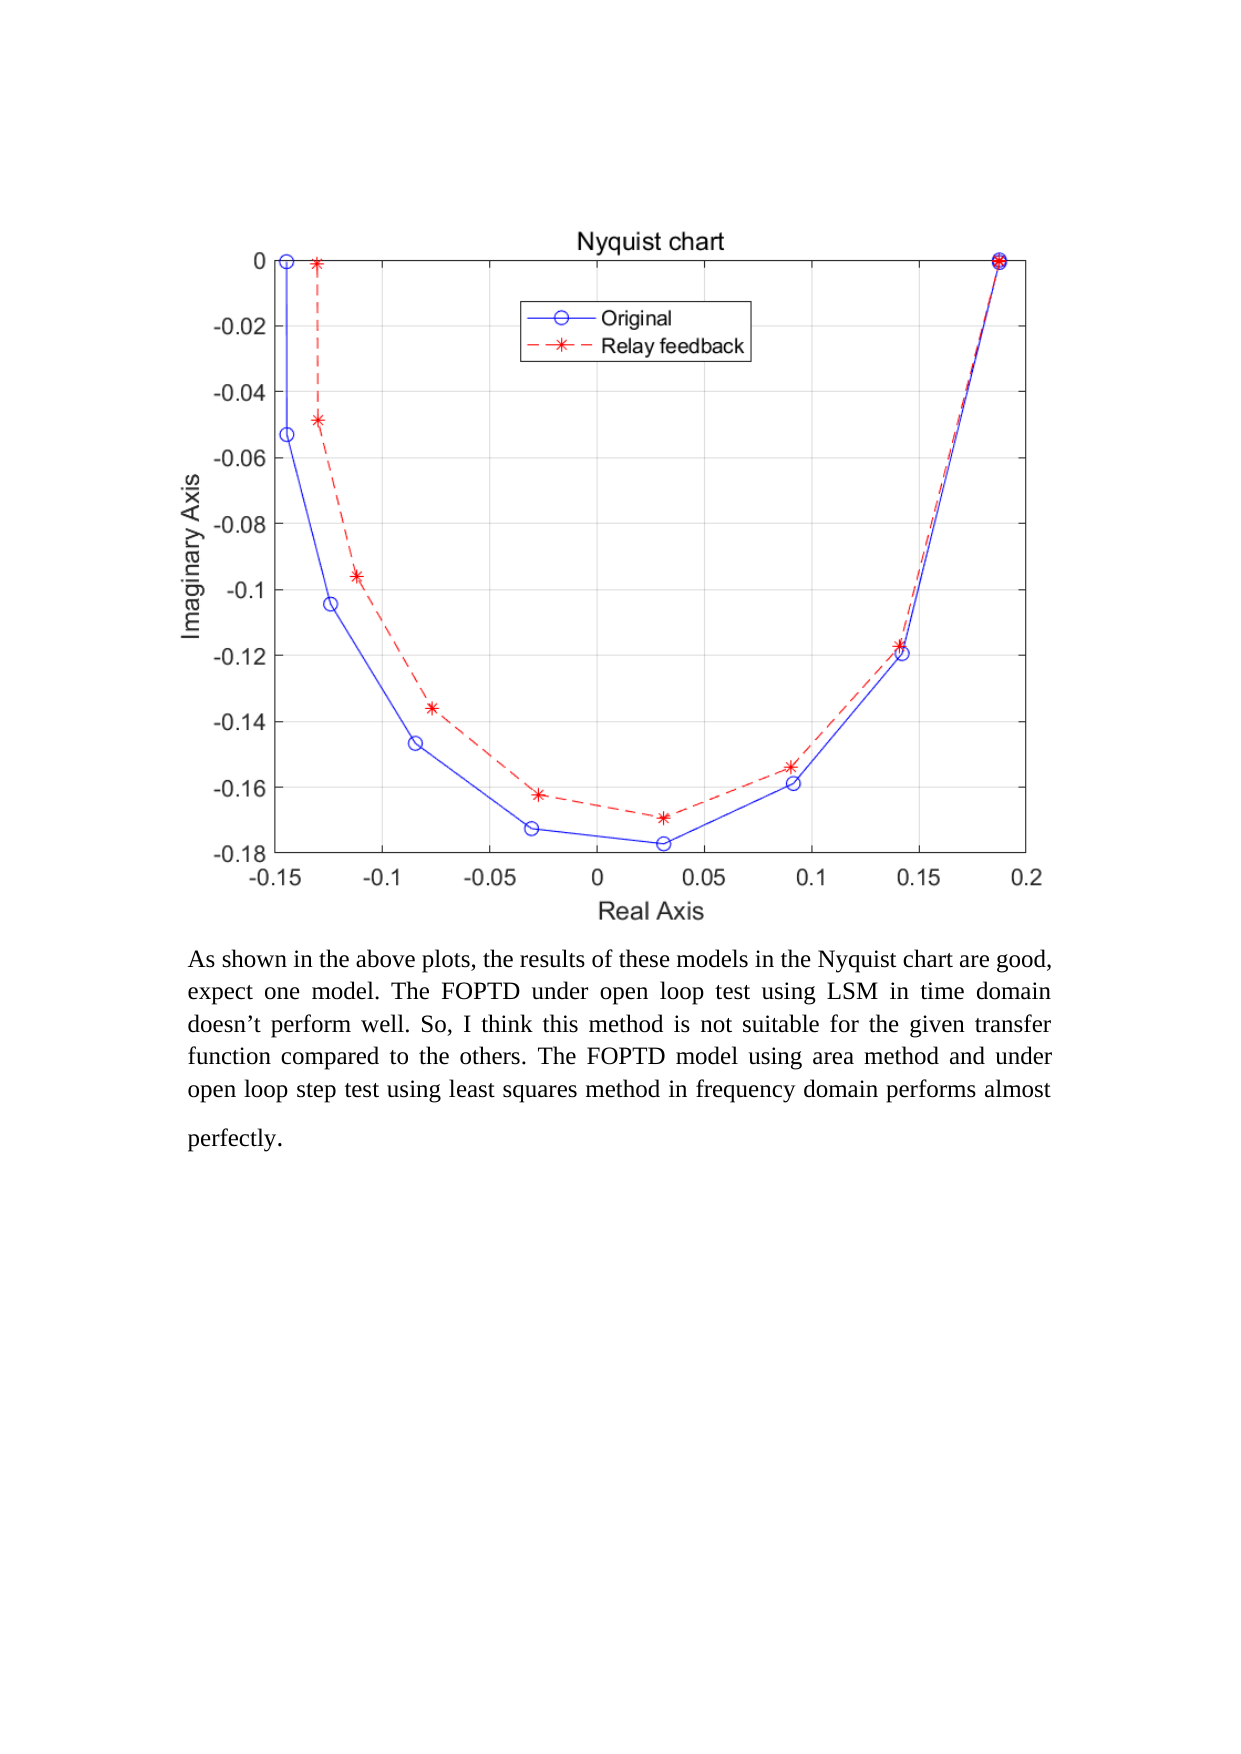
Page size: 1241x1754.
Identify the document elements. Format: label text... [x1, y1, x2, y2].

picture [178, 230, 1044, 923]
